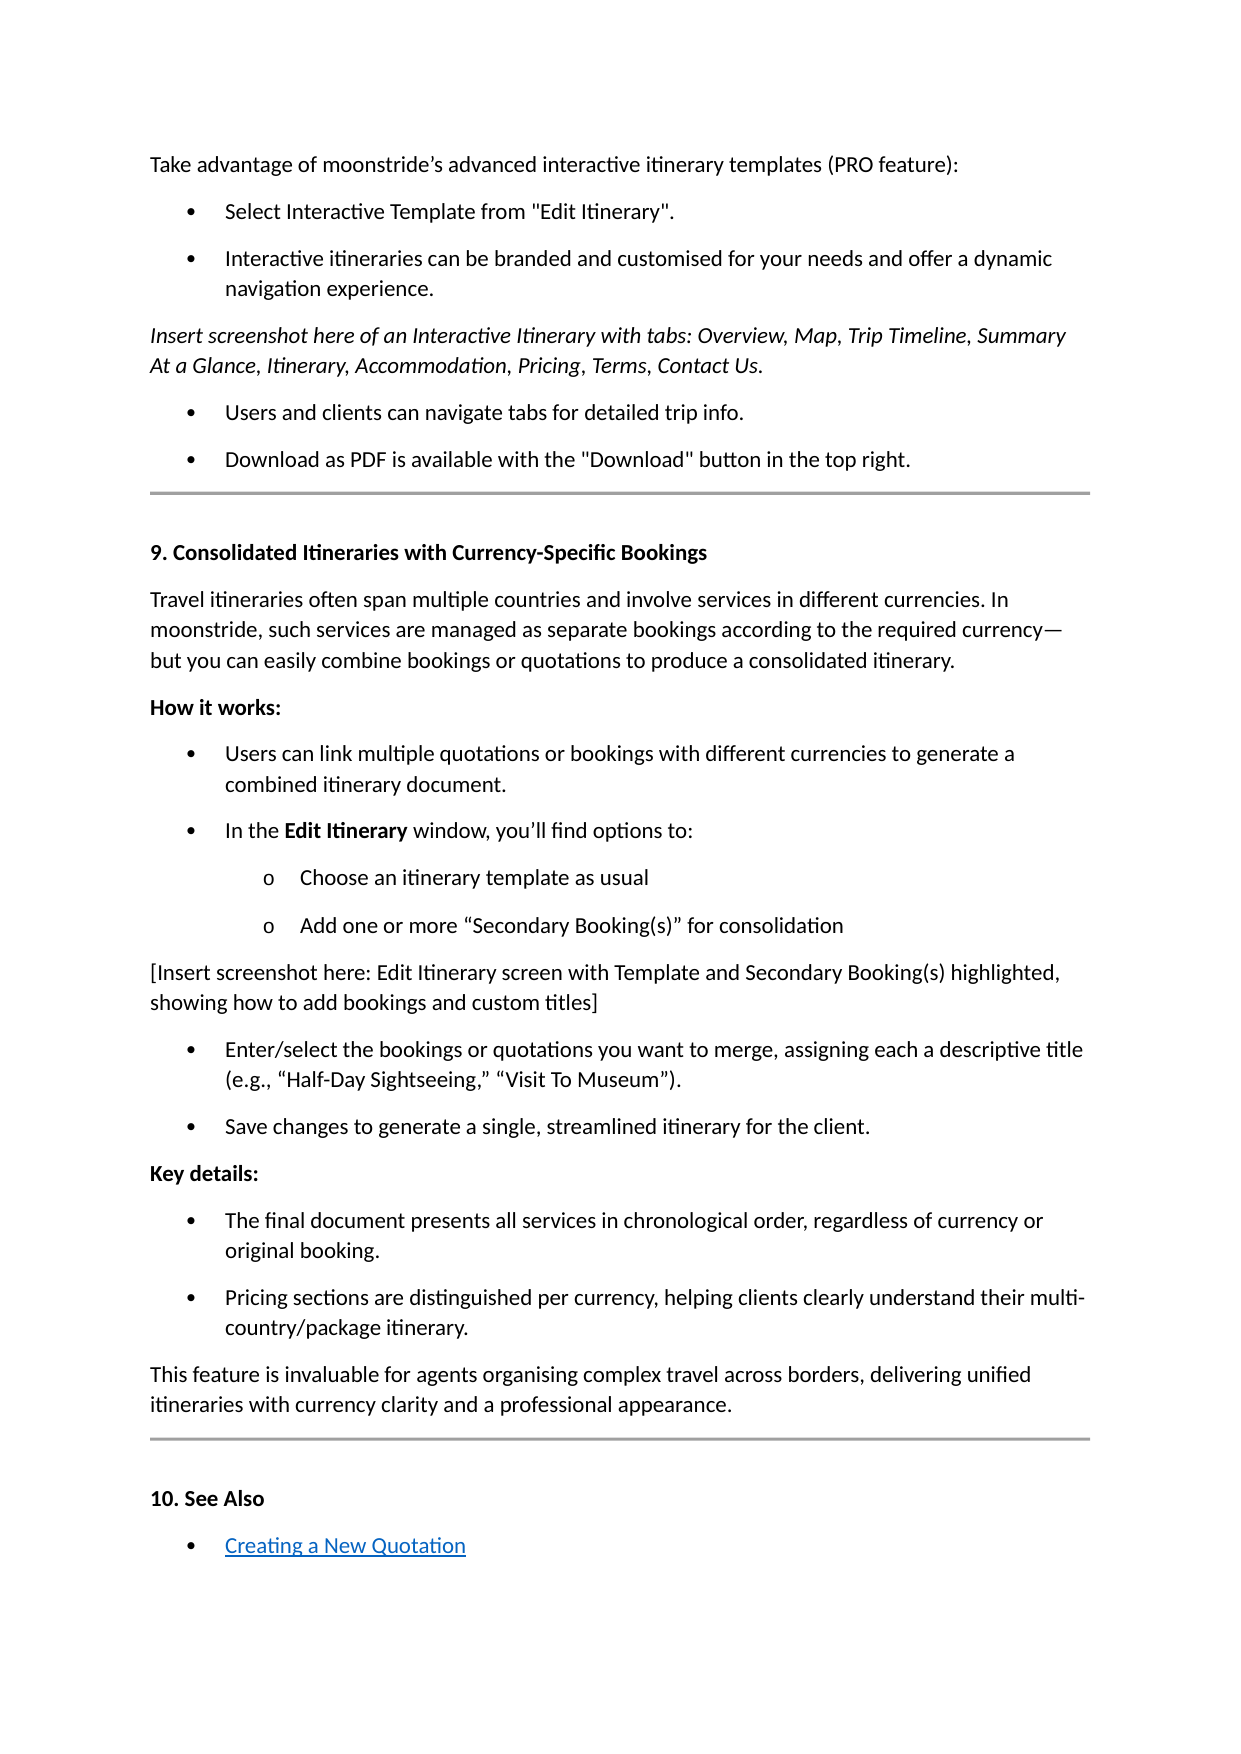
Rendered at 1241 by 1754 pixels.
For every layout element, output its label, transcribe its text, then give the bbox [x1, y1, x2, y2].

text Take advantage of moonstride’s advanced interactive itinerary templates (PRO feature): [150, 150, 1090, 178]
list Enter/select the bookings or quotations you want to merge, assigning each a descriptive title (e.g., “Half-Day Sightseeing,” “Visit To Museum”). [187, 1035, 1090, 1094]
list Download as PDF is available with the "Download" button in the top right. [187, 445, 1090, 473]
list Select Interactive Template from "Edit Itinerary". [187, 197, 1090, 225]
text [Insert screenshot here: Edit Itinerary screen with Template and Secondary Booking(s) highlighted, showing how to add bookings and custom titles] [150, 958, 1090, 1017]
list Add one or more “Secondary Booking(s)” for consolidation [262, 911, 1090, 939]
list The final document presents all services in chronological order, regardless of currency or original booking. [187, 1206, 1090, 1264]
text Insert screenshot here of an Interactive Itinerary with tabs: Overview, Map, Trip Timeline, Summary At a Glance, Itinerary, Accommodation, Pricing, Terms, Contact Us. [150, 321, 1090, 379]
text This feature is invaluable for agents organising complex travel across borders, delivering unified itineraries with currency clarity and a professional appearance. [150, 1360, 1090, 1419]
list In the Edit Itinerary window, you’ll find options to: [187, 817, 1090, 845]
text Travel itineraries often span multiple countries and involve services in different currencies. In moonstride, such services are managed as separate bookings according to the required currency—but you can easily combine bookings or quotations to produce a consolidated itinerary. [150, 585, 1090, 674]
list Creating a New Quotation [187, 1531, 1090, 1559]
list Users can link multiple quotations or bookings with different currencies to generate a combined itinerary document. [187, 739, 1090, 798]
text 9. Consolidated Itineraries with Currency-Specific Bookings [150, 538, 1090, 567]
list Pricing sections are distinguished per currency, helping clients clearly understand their multi-country/package itinerary. [187, 1283, 1090, 1342]
text 10. See Also [150, 1484, 1090, 1512]
text How it works: [150, 693, 1090, 721]
text Key details: [150, 1159, 1090, 1187]
list Interactive itineraries can be branded and customised for your needs and offer a dynamic navigation experience. [187, 244, 1090, 302]
list Save changes to generate a single, streamlined itinerary for the client. [187, 1112, 1090, 1141]
list Users and clients can navigate tabs for detailed trip info. [187, 398, 1090, 426]
list Choose an itinerary template as usual [262, 863, 1090, 892]
